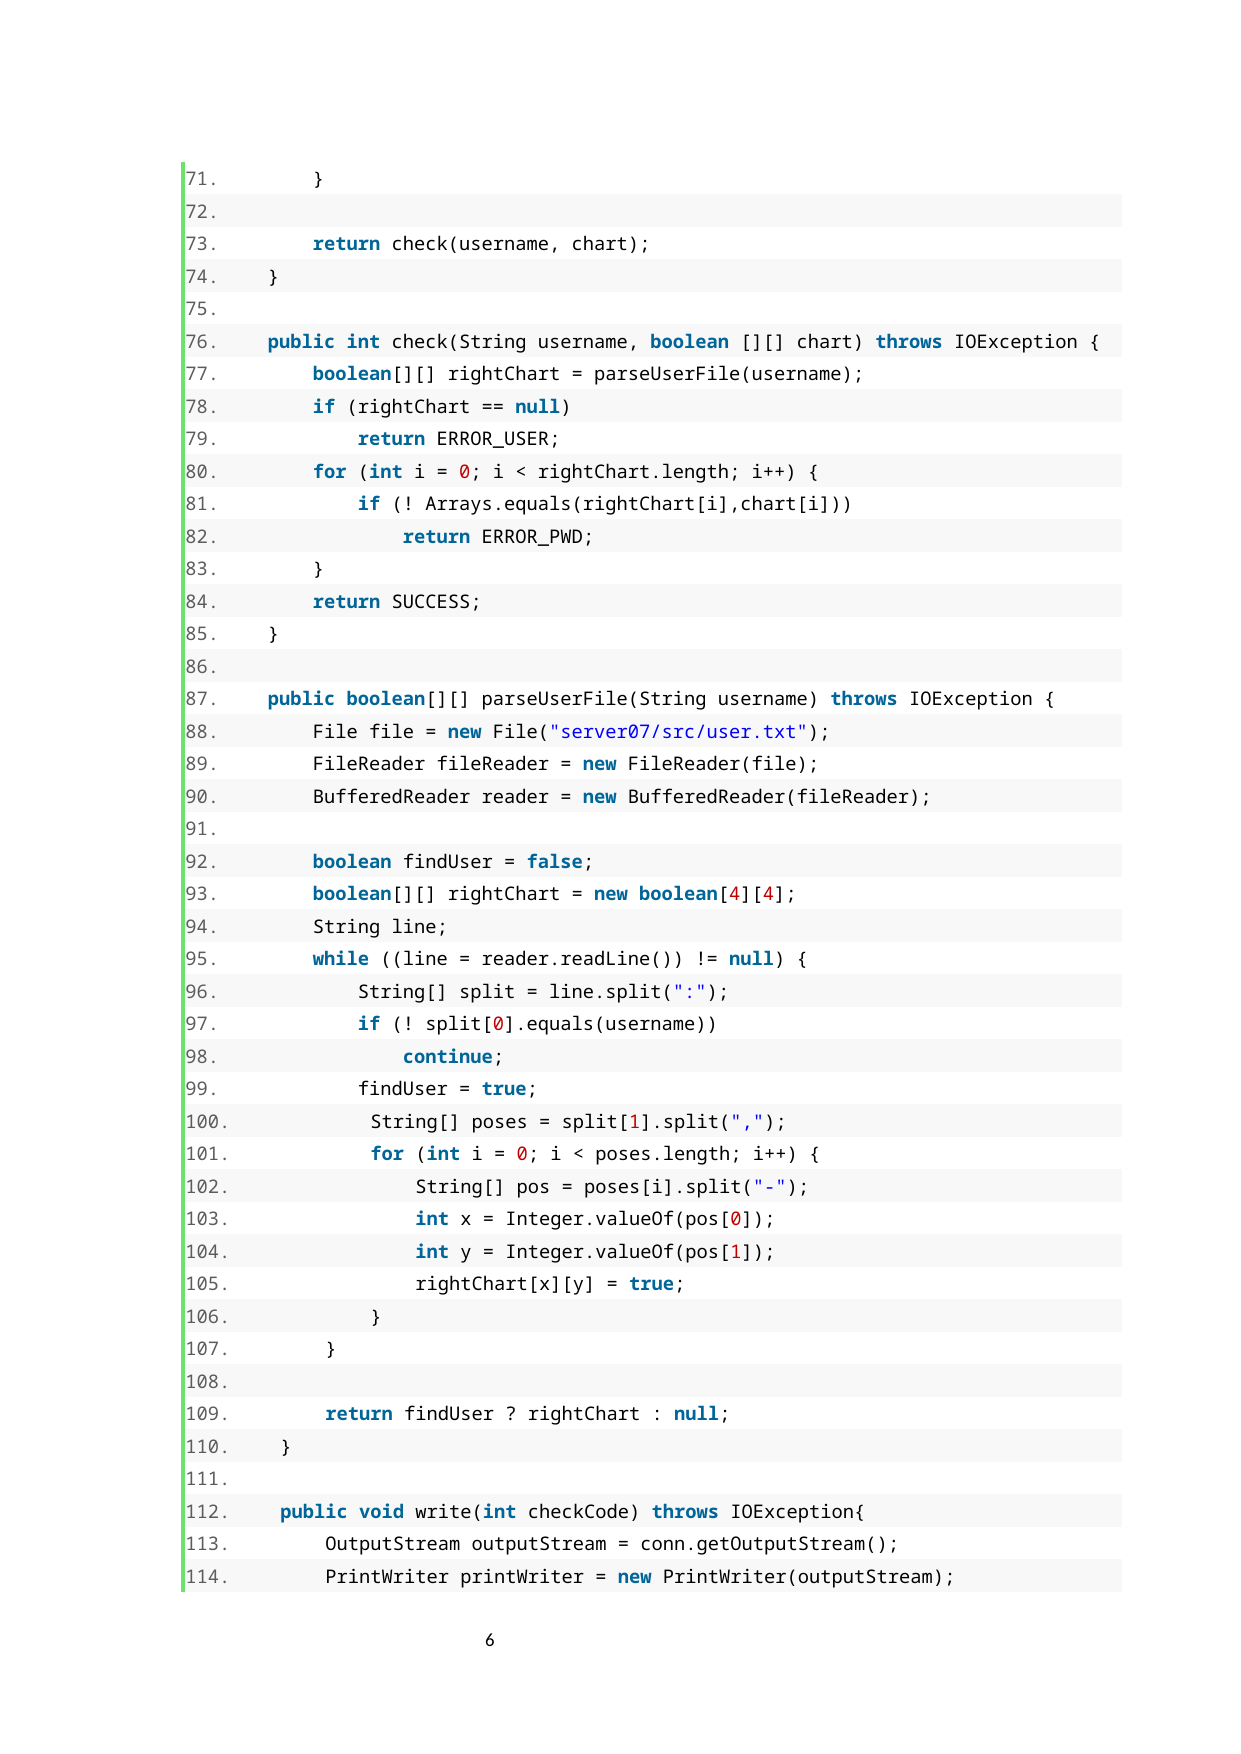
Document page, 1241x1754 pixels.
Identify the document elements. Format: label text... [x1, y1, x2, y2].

list return findUser ? rightChart : null; [185, 1397, 1122, 1429]
list for (int i = 0; i < poses.length; i++) { [185, 1137, 1122, 1169]
list boolean[][] rightChart = new boolean[4][4]; [185, 877, 1122, 909]
list return ERROR_USER; [185, 422, 1122, 454]
list OutputStream outputStream = conn.getOutputStream(); [185, 1527, 1122, 1559]
list boolean[][] rightChart = parseUserFile(username); [185, 357, 1122, 389]
list BufferedReader reader = new BufferedReader(fileReader); [185, 779, 1122, 812]
list } [185, 1299, 1122, 1332]
list } [185, 162, 1122, 194]
list public int check(String username, boolean [][] chart) throws IOException { [185, 324, 1122, 357]
list public boolean[][] parseUserFile(String username) throws IOException { [185, 682, 1122, 714]
list findUser = true; [185, 1072, 1122, 1104]
list continue; [185, 1039, 1122, 1072]
list File file = new File("server07/src/user.txt"); [185, 714, 1122, 747]
list for (int i = 0; i < rightChart.length; i++) { [185, 454, 1122, 487]
list boolean findUser = false; [185, 844, 1122, 877]
list String[] poses = split[1].split(","); [185, 1104, 1122, 1137]
list PrintWriter printWriter = new PrintWriter(outputStream); [185, 1559, 1122, 1592]
list } [185, 1332, 1122, 1364]
list return check(username, chart); [185, 227, 1122, 259]
list return SUCCESS; [185, 584, 1122, 617]
list } [185, 1429, 1122, 1462]
list while ((line = reader.readLine()) != null) { [185, 942, 1122, 974]
list return ERROR_PWD; [185, 519, 1122, 552]
list int y = Integer.valueOf(pos[1]); [185, 1234, 1122, 1267]
list int x = Integer.valueOf(pos[0]); [185, 1202, 1122, 1234]
list FileReader fileReader = new FileReader(file); [185, 747, 1122, 779]
list rightChart[x][y] = true; [185, 1267, 1122, 1299]
list if (! split[0].equals(username)) [185, 1007, 1122, 1039]
list public void write(int checkCode) throws IOException{ [185, 1494, 1122, 1527]
list } [185, 259, 1122, 292]
list String line; [185, 909, 1122, 942]
list String[] split = line.split(":"); [185, 974, 1122, 1007]
list if (rightChart == null) [185, 389, 1122, 422]
list } [185, 552, 1122, 584]
list if (! Arrays.equals(rightChart[i],chart[i])) [185, 487, 1122, 519]
list } [185, 617, 1122, 649]
list String[] pos = poses[i].split("-"); [185, 1169, 1122, 1202]
